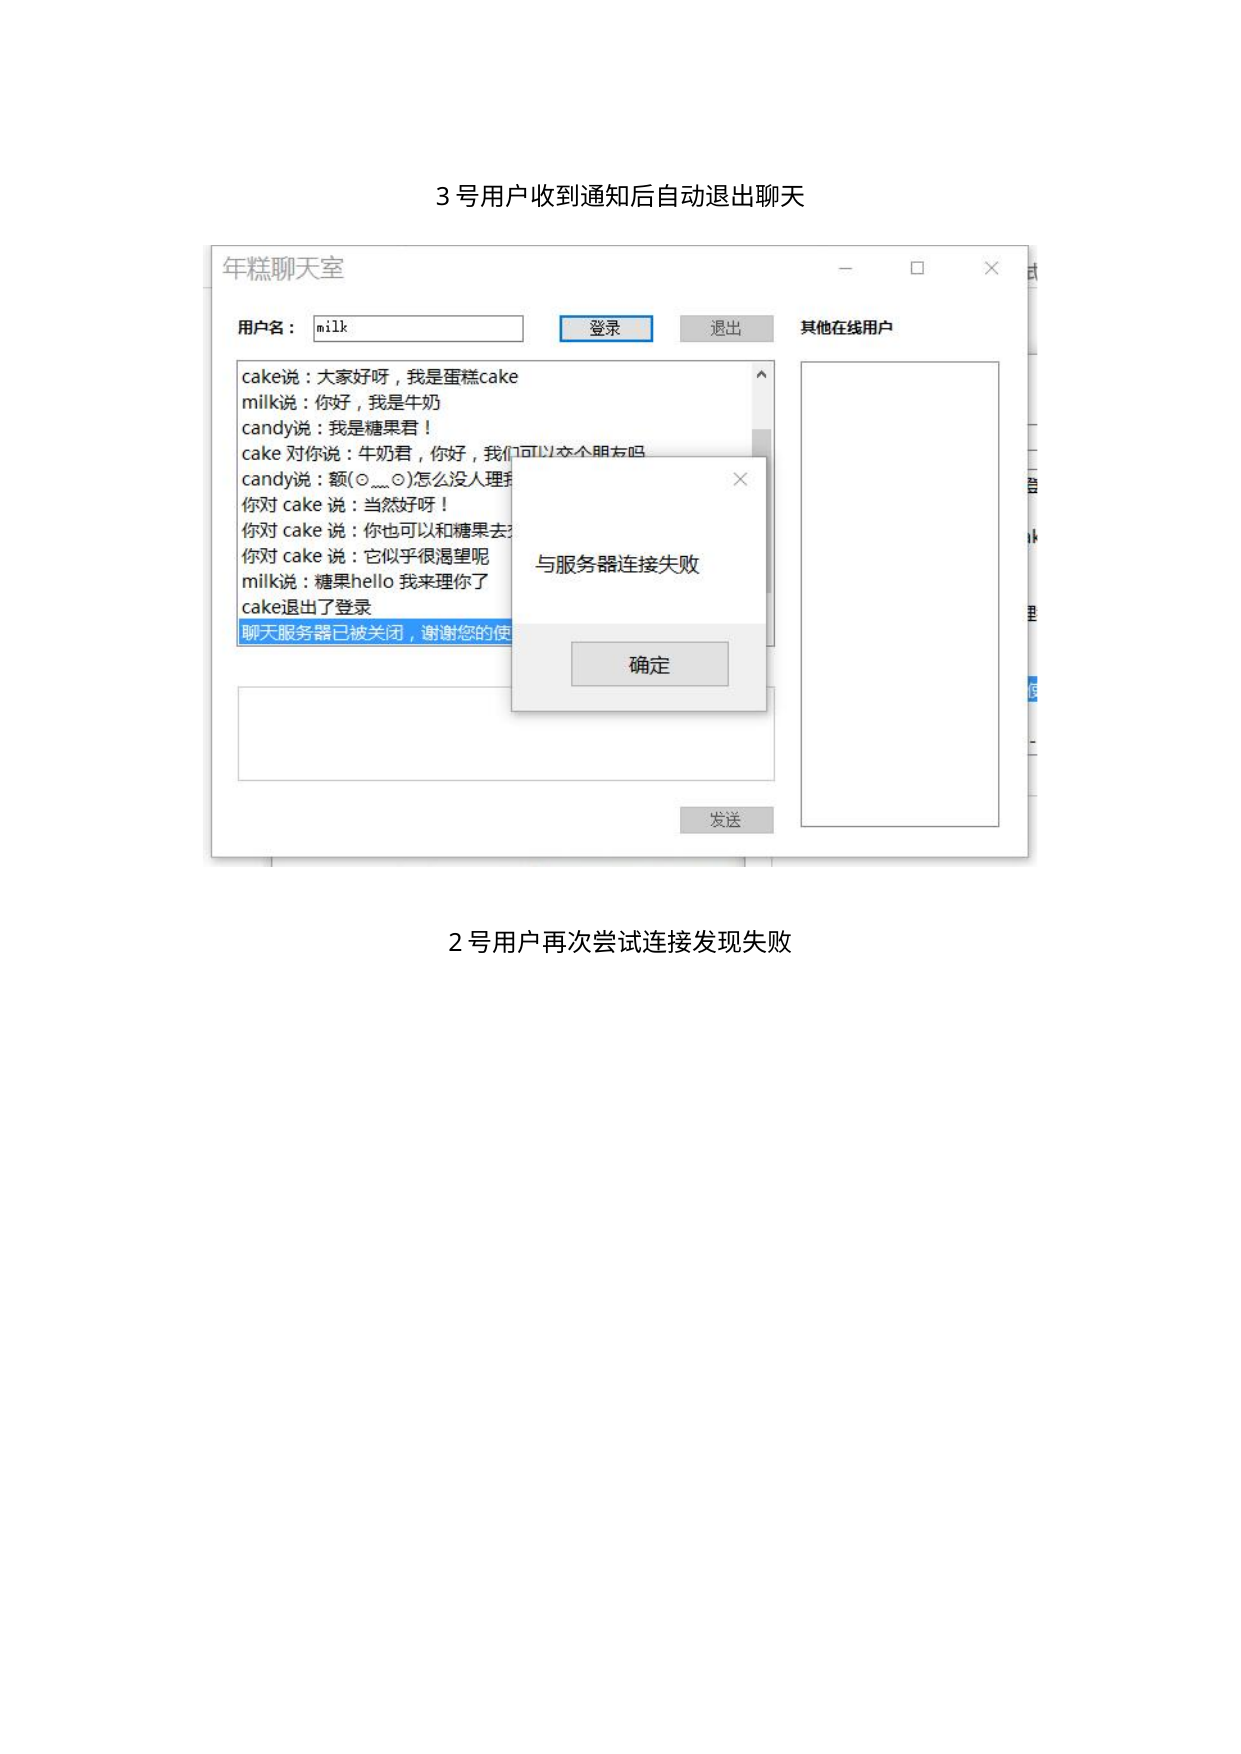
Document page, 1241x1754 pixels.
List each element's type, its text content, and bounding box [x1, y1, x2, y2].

text 3号用户收到通知后自动退出聊天 [187, 162, 1053, 227]
picture [202, 245, 1038, 867]
text 2号用户再次尝试连接发现失败 [187, 908, 1053, 973]
